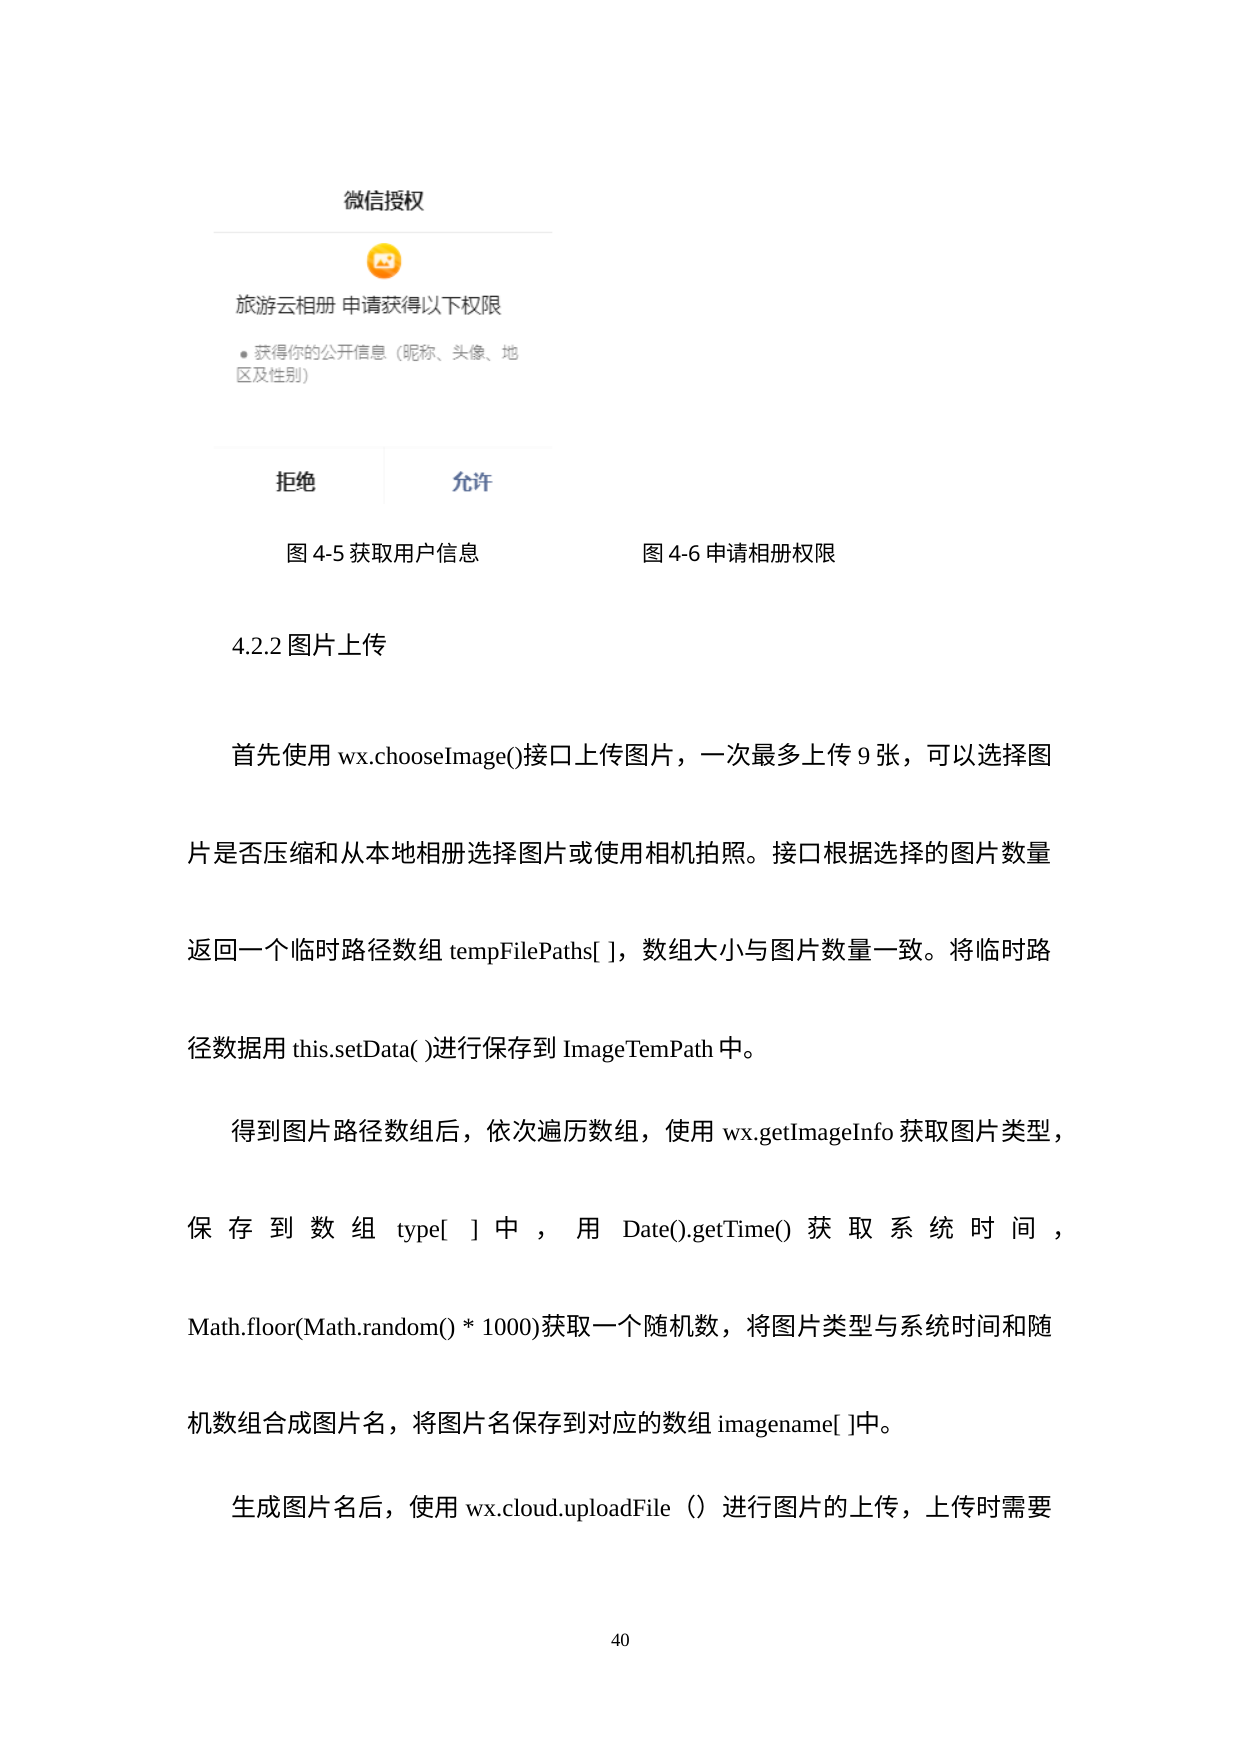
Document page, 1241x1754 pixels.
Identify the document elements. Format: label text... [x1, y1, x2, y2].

picture [213, 163, 553, 504]
text 得到图片路径数组后，依次遍历数组，使用wx.getImageInfo获取图片类型，保存到数组type[ ]中，用Date().getTime()获取系统时间，Math.floor(Math.random() * 1000)获取一个随机数，将图片类型与系统时间和随机数组合成图片名，将图片名保存到对应的数组imagename[ ]中。 [187, 1097, 1053, 1454]
subtitle 4.2.2图片上传 [187, 611, 1053, 676]
text 首先使用wx.chooseImage()接口上传图片，一次最多上传9张，可以选择图片是否压缩和从本地相册选择图片或使用相机拍照。接口根据选择的图片数量返回一个临时路径数组tempFilePaths[ ]，数组大小与图片数量一致。将临时路径数据用this.setData( )进行保存到ImageTemPath中。 [187, 721, 1053, 1079]
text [187, 1473, 1053, 1538]
